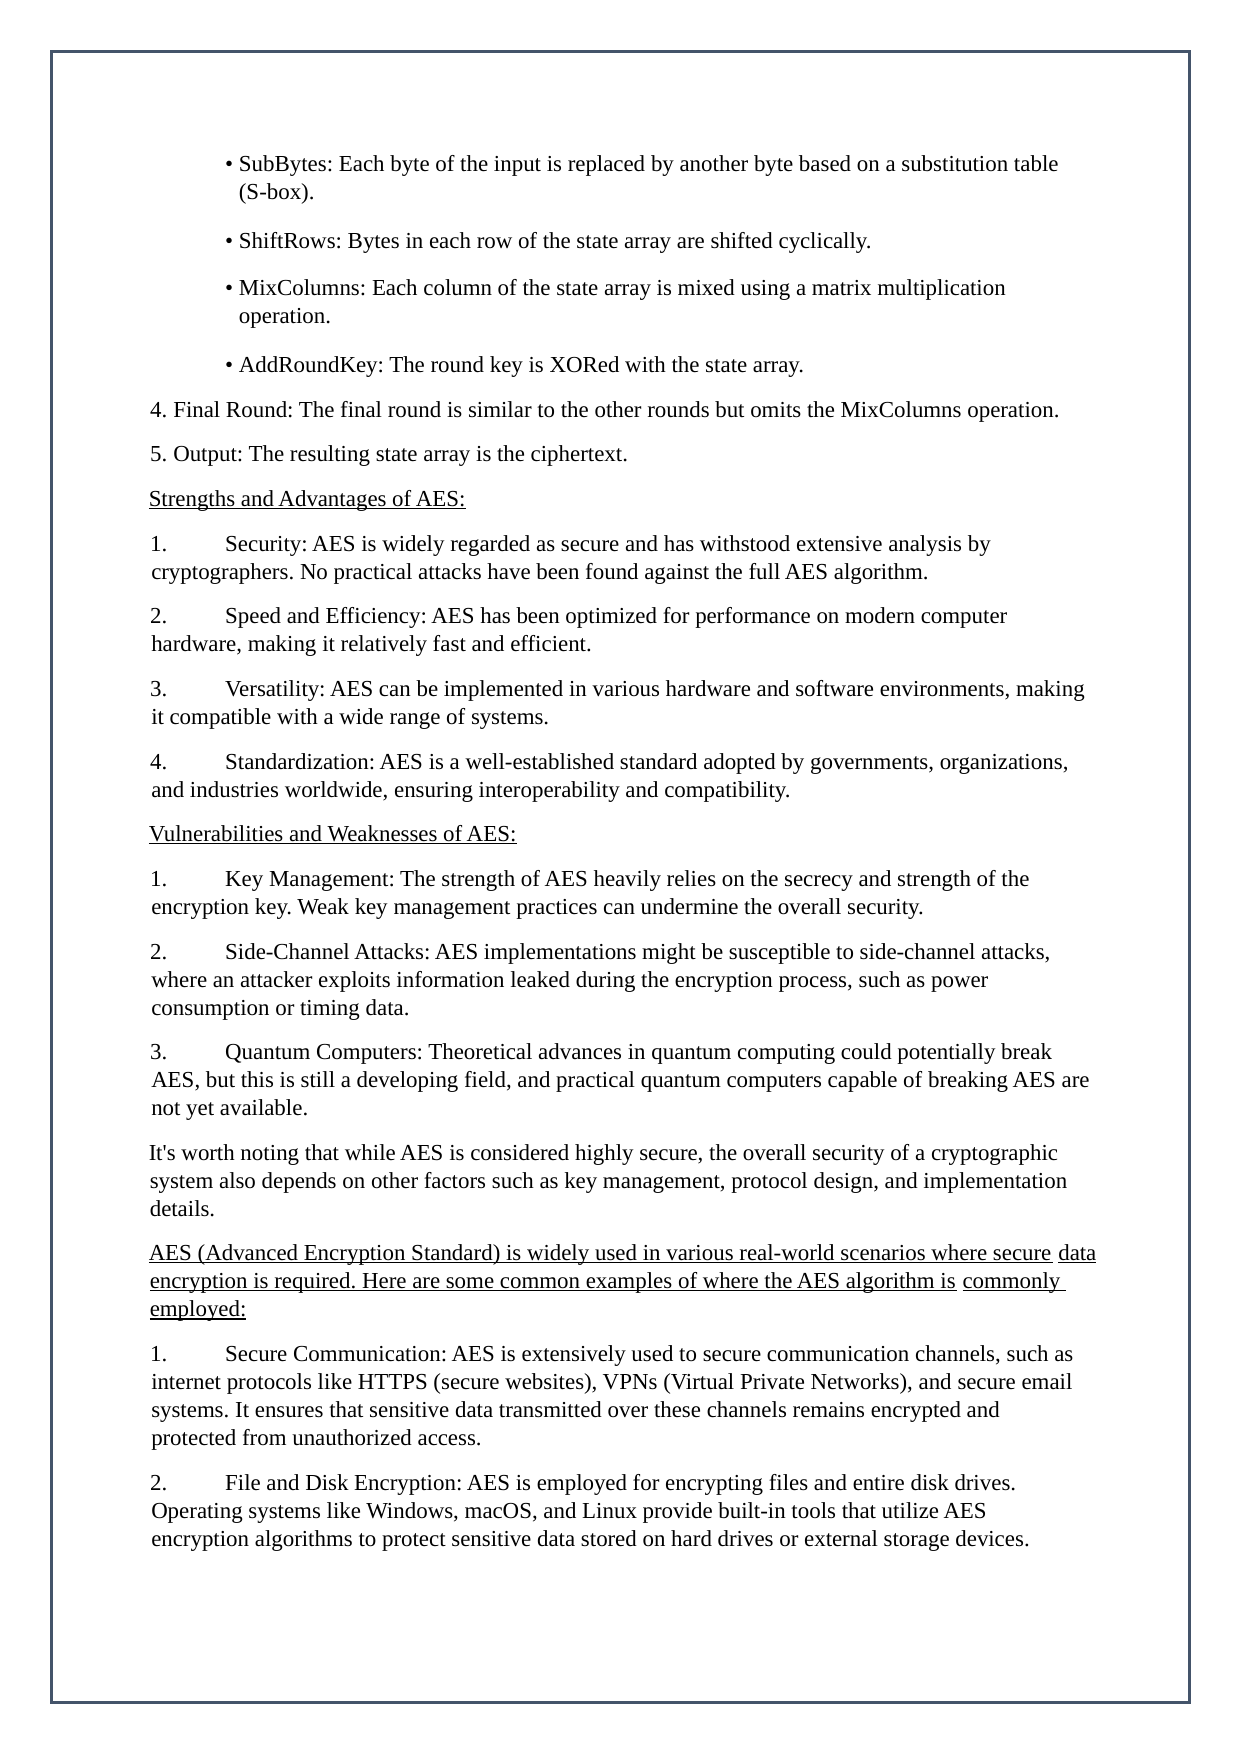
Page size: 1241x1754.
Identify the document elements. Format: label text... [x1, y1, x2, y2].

list ShiftRows: Bytes in each row of the state array are shifted cyclically. [225, 227, 1091, 253]
list Side-Channel Attacks: AES implementations might be susceptible to side-channel attacks, where an attacker exploits information leaked during the encryption process, such as power consumption or timing data. [150, 938, 1091, 1020]
list Quantum Computers: Theoretical advances in quantum computing could potentially break AES, but this is still a developing field, and practical quantum computers capable of breaking AES are not yet available. [150, 1038, 1091, 1120]
list Key Management: The strength of AES heavily relies on the secrecy and strength of the encryption key. Weak key management practices can undermine the overall security. [150, 865, 1091, 919]
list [150, 1469, 1091, 1551]
text It's worth noting that while AES is considered highly secure, the overall security of a cryptographic system also depends on other factors such as key management, protocol design, and implementation details. [148, 1139, 1091, 1221]
list Secure Communication: AES is extensively used to secure communication channels, such as internet protocols like HTTPS (secure websites), VPNs (Virtual Private Networks), and secure email systems. It ensures that sensitive data transmitted over these channels remains encrypted and protected from unauthorized access. [150, 1340, 1091, 1450]
list MixColumns: Each column of the state array is mixed using a matrix multiplication operation. [225, 274, 1091, 328]
list AddRoundKey: The round key is XORed with the state array. [225, 351, 1091, 377]
list Security: AES is widely regarded as secure and has withstood extensive analysis by cryptographers. No practical attacks have been found against the full AES algorithm. [150, 530, 1091, 584]
list Final Round: The final round is similar to the other rounds but omits the MixColumns operation. [150, 396, 1091, 422]
list Speed and Efficiency: AES has been optimized for performance on modern computer hardware, making it relatively fast and efficient. [150, 602, 1091, 657]
list SubBytes: Each byte of the input is replaced by another byte based on a substitution table (S-box). [225, 150, 1091, 204]
list Standardization: AES is a well-established standard adopted by governments, organizations, and industries worldwide, ensuring interoperability and compatibility. [150, 748, 1091, 802]
text AES (Advanced Encryption Standard) is widely used in various real-world scenarios where secure data encryption is required. Here are some common examples of where the AES algorithm is commonly employed: [148, 1239, 1098, 1322]
text Vulnerabilities and Weaknesses of AES: [148, 820, 1098, 847]
list Output: The resulting state array is the ciphertext. [150, 440, 1091, 467]
list Versatility: AES can be implemented in various hardware and software environments, making it compatible with a wide range of systems. [150, 675, 1091, 729]
text Strengths and Advantages of AES: [148, 485, 1098, 511]
